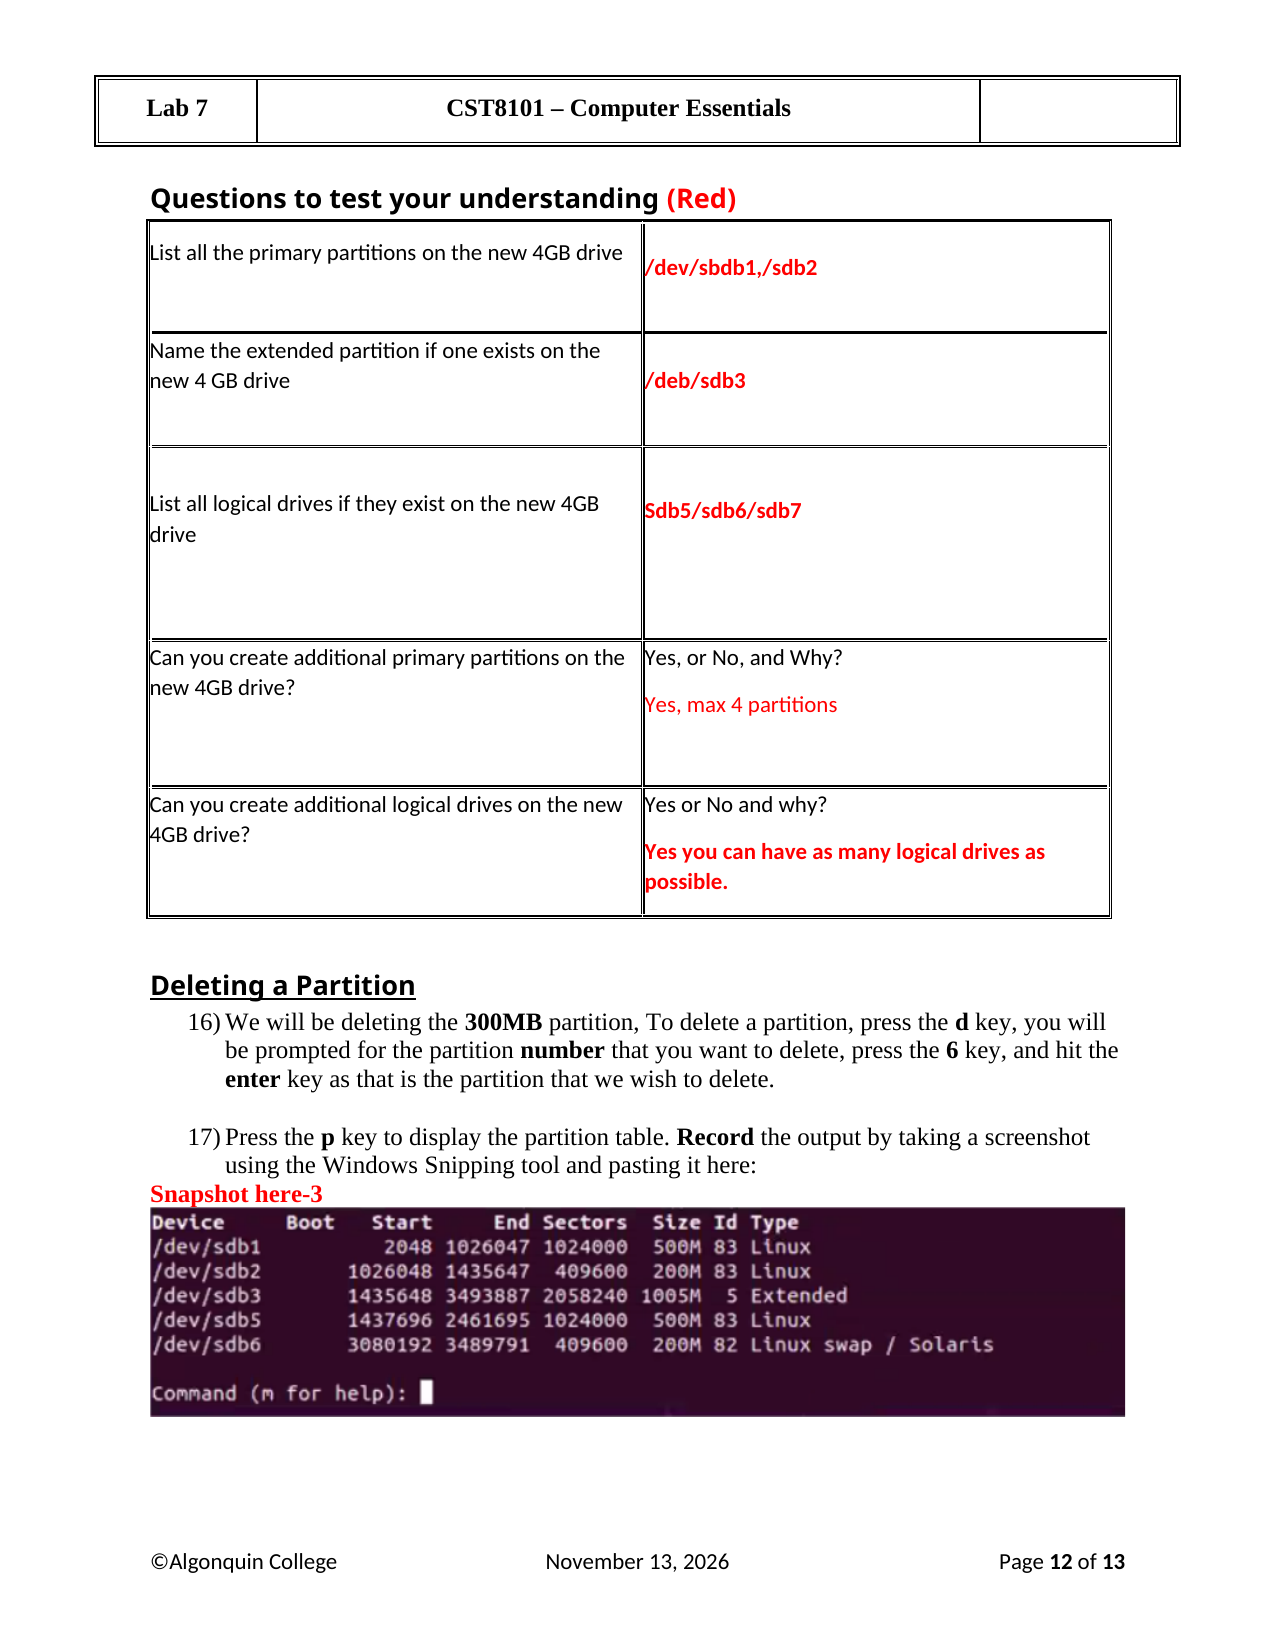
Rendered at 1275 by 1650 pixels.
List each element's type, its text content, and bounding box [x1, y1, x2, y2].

table_cell Can you create additional primary partitions on the new 4GB drive? [150, 638, 641, 785]
table_cell Sdb5/sdb6/sdb7 [645, 445, 1109, 638]
table_cell Yes or No and why? Yes you can have as many logical drives as possible. [643, 785, 1109, 915]
table_header /dev/sbdb1,/sdb2 [643, 222, 1109, 331]
table_cell Name the extended partition if one exists on the new 4 GB drive [150, 331, 641, 444]
list We will be deleting the 300MB partition, To delete a partition, press the d key, you will be prompted for the partition number that you want to delete, press the 6 key, and hit the enter key as that is the partition that we wish to delete. [187, 1007, 1125, 1093]
table_cell Yes, or No, and Why? Yes, max 4 partitions [645, 638, 1109, 785]
table_cell Can you create additional logical drives on the new 4GB drive? [150, 785, 643, 915]
list Press the p key to display the partition table. Record the output by taking a screenshot using the Windows Snipping tool and pasting it here: [187, 1122, 1125, 1179]
picture [150, 1207, 1125, 1417]
subtitle Deleting a Partition [150, 967, 1125, 1004]
table_cell /deb/sdb3 [645, 331, 1109, 444]
table_header List all the primary partitions on the new 4GB drive [150, 221, 643, 331]
subtitle Questions to test your understanding (Red) [150, 179, 1125, 216]
table_cell List all logical drives if they exist on the new 4GB drive [150, 445, 641, 638]
text Snapshot here-3 [150, 1179, 1125, 1207]
